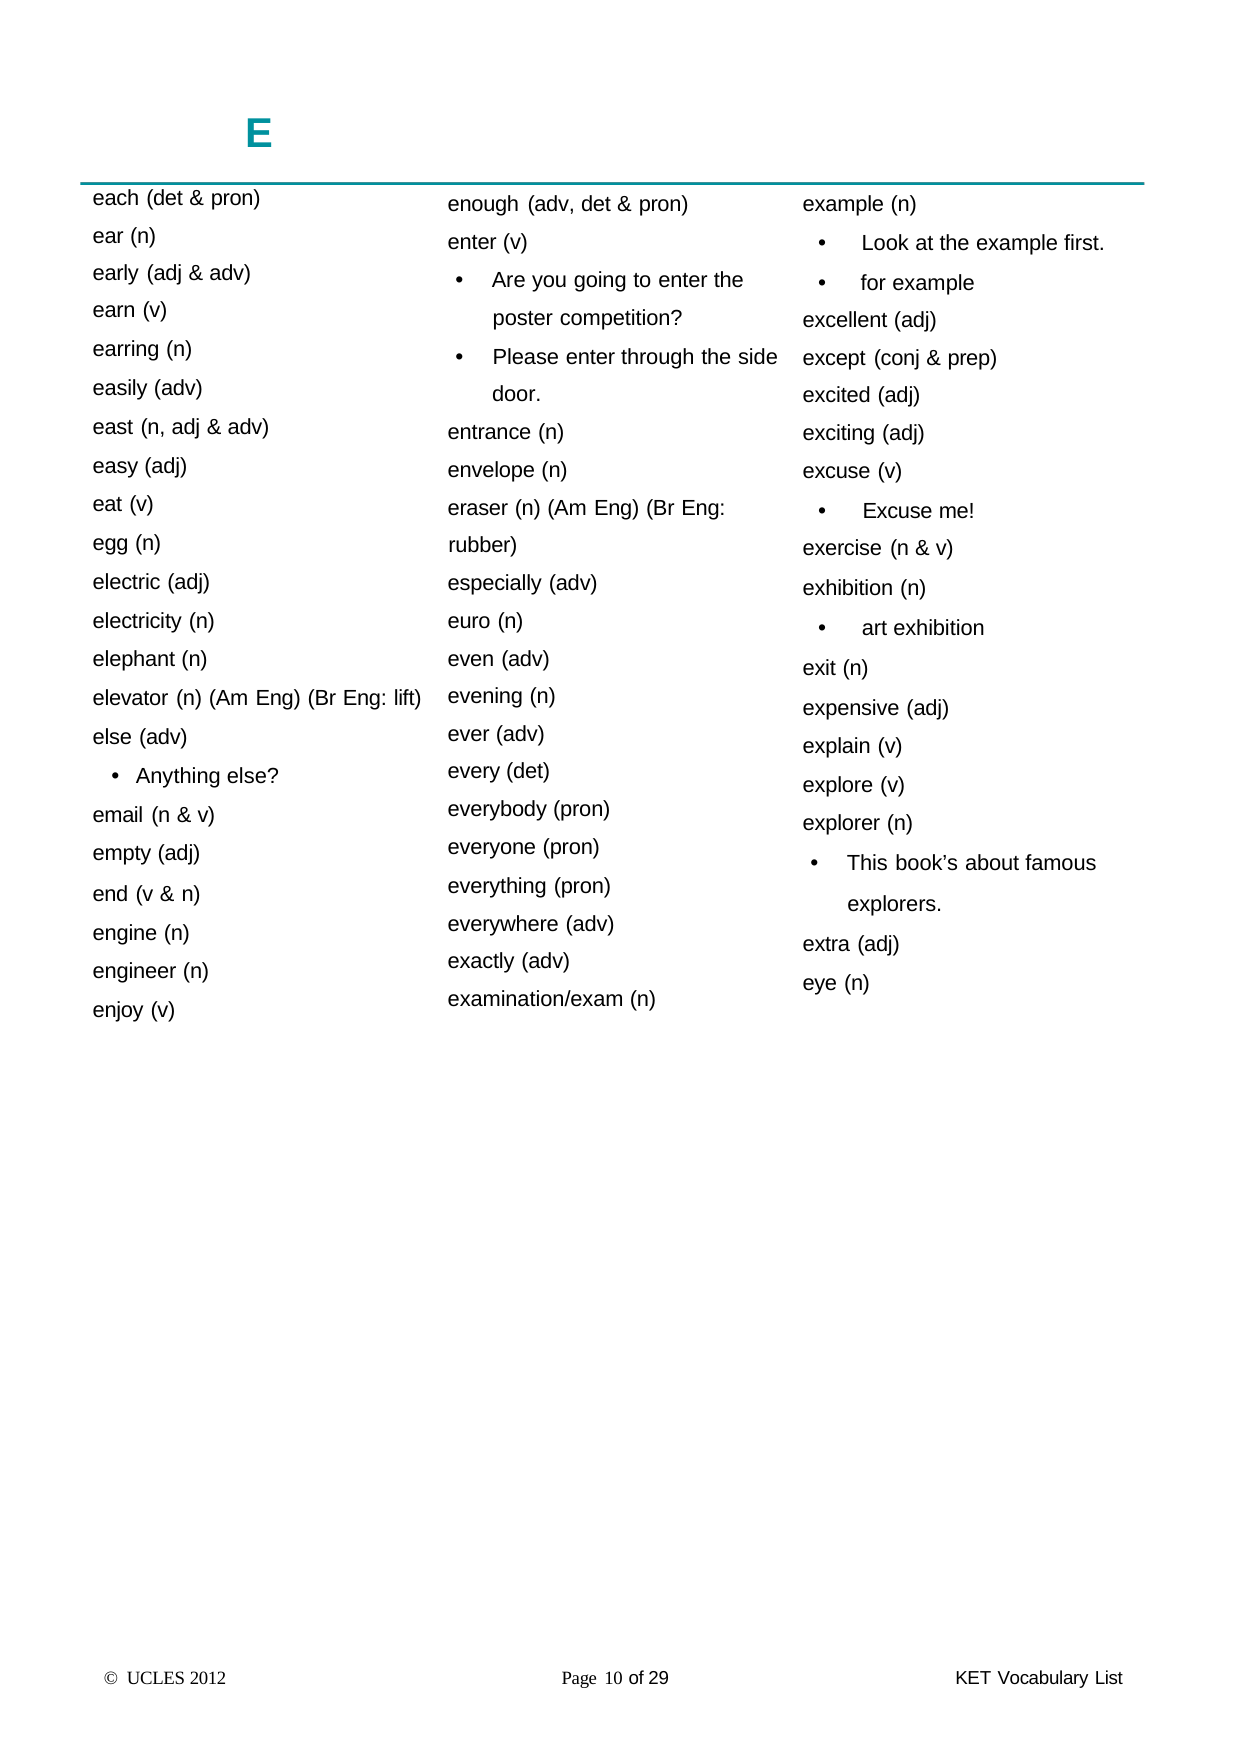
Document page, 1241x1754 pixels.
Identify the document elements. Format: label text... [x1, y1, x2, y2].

text E [80, 119, 1146, 155]
text • This book’s about famous [790, 852, 1146, 873]
text east (n, adj & adv) [80, 418, 433, 440]
text earn (v) [80, 302, 433, 323]
text entrance (n) [559, 423, 790, 444]
text everybody (pron) [605, 800, 790, 821]
text euro (n) [518, 612, 790, 632]
text engineer (n) [80, 963, 433, 984]
text enough (adv, det & pron) [530, 195, 685, 216]
text examination/exam (n) [650, 990, 790, 1011]
text egg (n) [80, 534, 433, 556]
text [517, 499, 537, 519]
text exit (n) [790, 655, 1146, 678]
text email (n & v) [80, 806, 433, 828]
text eraser (n) (Am Eng) (Br Eng: [550, 499, 636, 519]
text rubber) [512, 536, 790, 557]
text envelope (n) [433, 461, 546, 482]
text rubber) [433, 536, 514, 557]
text else (adv) [80, 728, 433, 750]
text • for example [790, 272, 1146, 294]
text enter (v) [433, 233, 507, 254]
text eye (n) [790, 970, 1146, 993]
text excited (adj) [915, 386, 1146, 407]
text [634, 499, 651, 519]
text everywhere (adv) [433, 914, 790, 935]
text explorer (n) [790, 812, 1146, 834]
text • Anything else? [80, 768, 433, 789]
text early (adj & adv) [245, 264, 433, 285]
text eraser (n) (Am Eng) (Br Eng: [649, 499, 790, 519]
picture [80, 181, 1146, 185]
text excellent (adj) [931, 311, 1146, 332]
text each (det & pron) [80, 189, 151, 209]
text enjoy (v) [170, 1001, 433, 1022]
text except (conj & prep) [790, 349, 878, 369]
text earring (n) [80, 341, 433, 362]
text ever (adv) [433, 725, 500, 745]
text elevator (n) (Am Eng) (Br Eng: lift) [80, 689, 433, 711]
text exactly (adv) [524, 952, 566, 973]
text • Look at the example first. [790, 234, 1146, 254]
text each (det & pron) [255, 189, 433, 209]
text eraser (n) (Am Eng) (Br Eng: [433, 499, 519, 519]
text evening (n) [550, 687, 790, 708]
text elephant (n) [80, 651, 433, 672]
text excuse (v) [897, 462, 1146, 482]
text everyone (pron) [433, 838, 790, 860]
text every (det) [433, 762, 511, 783]
text enjoy (v) [80, 1001, 155, 1022]
text electric (adj) [80, 573, 433, 595]
text envelope (n) [562, 461, 790, 482]
text except (conj & prep) [876, 349, 994, 369]
text exactly (adv) [564, 952, 790, 973]
text excuse (v) [790, 462, 882, 482]
text © UCLES 2012 Page 10 of 29 KET Vocabulary List [80, 1671, 1146, 1688]
text excited (adj) [790, 386, 882, 407]
text • Please enter through the side [433, 348, 790, 368]
text entrance (n) [433, 423, 543, 444]
text end (v & n) [80, 885, 433, 907]
text ear (n) [150, 227, 433, 247]
text exercise (n & v) [948, 539, 1146, 560]
text exhibition (n) [790, 577, 1146, 598]
text eat (v) [80, 496, 433, 517]
text everything (pron) [433, 877, 558, 897]
text enough (adv, det & pron) [683, 195, 790, 216]
text everything (pron) [605, 877, 790, 897]
text expensive (adj) [790, 695, 1146, 717]
text ever (adv) [539, 725, 790, 745]
text excellent (adj) [790, 311, 898, 332]
text every (det) [544, 762, 790, 783]
text exciting (adj) [790, 424, 887, 445]
text ever (adv) [498, 725, 541, 745]
text extra (adj) [790, 930, 1146, 953]
text ear (n) [80, 227, 135, 247]
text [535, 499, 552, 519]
text exercise (n & v) [893, 539, 950, 560]
text exercise (n & v) [790, 539, 895, 560]
text early (adj & adv) [80, 264, 151, 285]
text evening (n) [433, 687, 534, 708]
text euro (n) [433, 612, 502, 632]
text exactly (adv) [433, 952, 526, 973]
text even (adv) [433, 649, 790, 670]
text poster competition? [433, 309, 790, 330]
text enter (v) [522, 233, 790, 254]
text explore (v) [790, 773, 1146, 795]
text early (adj & adv) [149, 264, 247, 285]
text easy (adj) [80, 457, 433, 479]
text everybody (pron) [556, 800, 607, 821]
text examination/exam (n) [433, 990, 634, 1011]
text engine (n) [80, 924, 433, 946]
text empty (adj) [80, 845, 433, 868]
text easily (adv) [80, 379, 433, 401]
text except (conj & prep) [992, 349, 1146, 369]
text • Are you going to enter the [433, 271, 790, 292]
text everything (pron) [556, 877, 607, 897]
text every (det) [509, 762, 546, 783]
text door. [433, 385, 790, 406]
text example (n) [911, 195, 1146, 216]
text especially (adv) [592, 574, 790, 595]
text exciting (adj) [919, 424, 1146, 445]
text especially (adv) [433, 574, 553, 595]
text • Excuse me! [790, 501, 1146, 522]
text example (n) [790, 195, 895, 216]
text enough (adv, det & pron) [433, 195, 532, 216]
text each (det & pron) [149, 189, 257, 209]
text explorers. [790, 891, 1146, 913]
text everybody (pron) [433, 800, 558, 821]
text explain (v) [790, 734, 1146, 756]
text electricity (n) [80, 612, 433, 634]
text • art exhibition [790, 617, 1146, 638]
